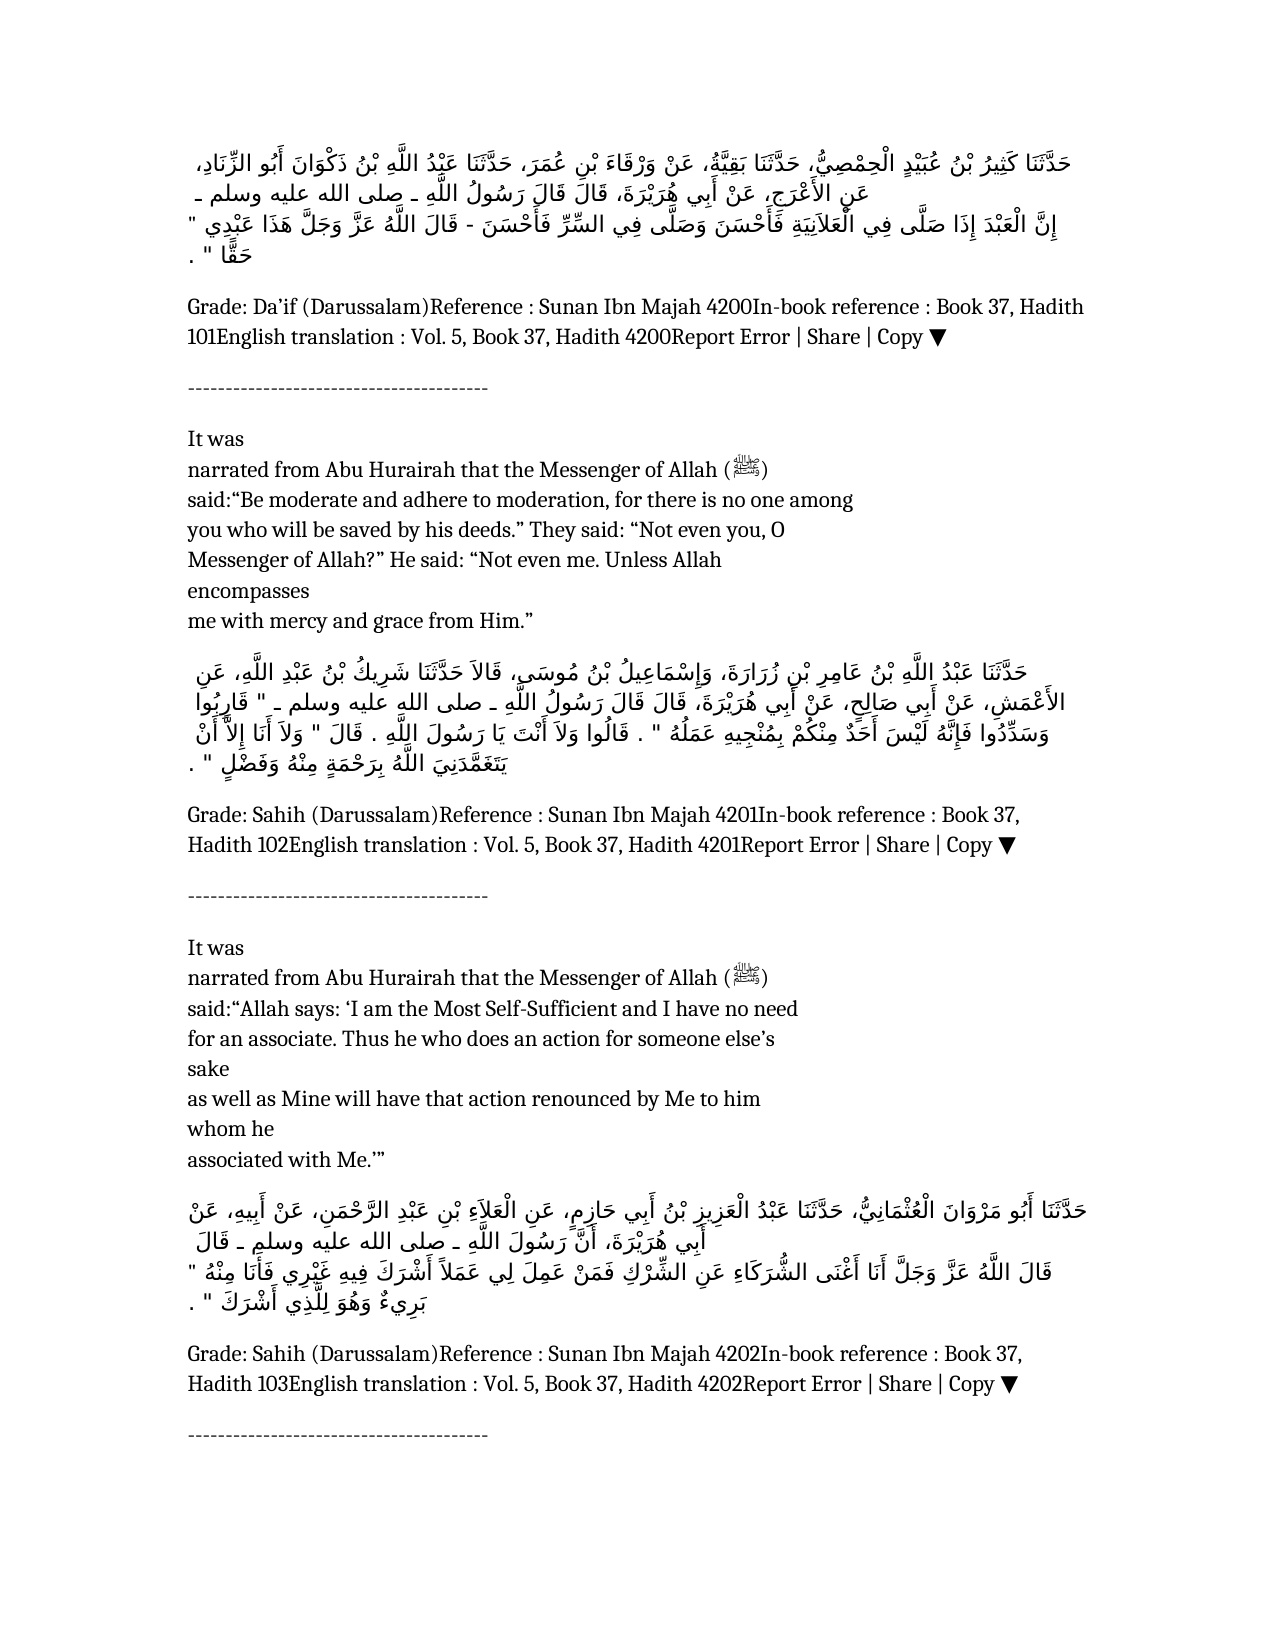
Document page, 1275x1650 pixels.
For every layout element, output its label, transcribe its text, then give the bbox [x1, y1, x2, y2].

text It was narrated from Abu Hurairah that the Messenger of Allah (ﷺ) said:“Allah says: ‘I am the Most Self-Sufficient and I have no need for an associate. Thus he who does an action for someone else’s sake as well as Mine will have that action renounced by Me to him whom he associated with Me.’” [187, 934, 1087, 1173]
text حَدَّثَنَا كَثِيرُ بْنُ عُبَيْدٍ الْحِمْصِيُّ، حَدَّثَنَا بَقِيَّةُ، عَنْ وَرْقَاءَ بْنِ عُمَرَ، حَدَّثَنَا عَبْدُ اللَّهِ بْنُ ذَكْوَانَ أَبُو الزِّنَادِ، عَنِ الأَعْرَجِ، عَنْ أَبِي هُرَيْرَةَ، قَالَ قَالَ رَسُولُ اللَّهِ ـ صلى الله عليه وسلم ـ ‏ "‏ إِنَّ الْعَبْدَ إِذَا صَلَّى فِي الْعَلاَنِيَةِ فَأَحْسَنَ وَصَلَّى فِي السِّرِّ فَأَحْسَنَ - قَالَ اللَّهُ عَزَّ وَجَلَّ هَذَا عَبْدِي حَقًّا ‏"‏ ‏.‏ [187, 150, 1087, 269]
text Grade: Da’if (Darussalam)Reference : Sunan Ibn Majah 4200In-book reference : Book 37, Hadith 101English translation : Vol. 5, Book 37, Hadith 4200Report Error | Share | Copy ▼ [187, 293, 1087, 350]
text ---------------------------------------- [187, 1422, 1087, 1449]
text Grade: Sahih (Darussalam)Reference : Sunan Ibn Majah 4202In-book reference : Book 37, Hadith 103English translation : Vol. 5, Book 37, Hadith 4202Report Error | Share | Copy ▼ [187, 1341, 1087, 1398]
text حَدَّثَنَا عَبْدُ اللَّهِ بْنُ عَامِرِ بْنِ زُرَارَةَ، وَإِسْمَاعِيلُ بْنُ مُوسَى، قَالاَ حَدَّثَنَا شَرِيكُ بْنُ عَبْدِ اللَّهِ، عَنِ الأَعْمَشِ، عَنْ أَبِي صَالِحٍ، عَنْ أَبِي هُرَيْرَةَ، قَالَ قَالَ رَسُولُ اللَّهِ ـ صلى الله عليه وسلم ـ ‏"‏ قَارِبُوا وَسَدِّدُوا فَإِنَّهُ لَيْسَ أَحَدٌ مِنْكُمْ بِمُنْجِيهِ عَمَلُهُ ‏"‏ ‏.‏ قَالُوا وَلاَ أَنْتَ يَا رَسُولَ اللَّهِ ‏.‏ قَالَ ‏"‏ وَلاَ أَنَا إِلاَّ أَنْ يَتَغَمَّدَنِيَ اللَّهُ بِرَحْمَةٍ مِنْهُ وَفَضْلٍ ‏"‏ ‏.‏ [187, 659, 1087, 777]
text حَدَّثَنَا أَبُو مَرْوَانَ الْعُثْمَانِيُّ، حَدَّثَنَا عَبْدُ الْعَزِيزِ بْنُ أَبِي حَازِمٍ، عَنِ الْعَلاَءِ بْنِ عَبْدِ الرَّحْمَنِ، عَنْ أَبِيهِ، عَنْ أَبِي هُرَيْرَةَ، أَنَّ رَسُولَ اللَّهِ ـ صلى الله عليه وسلم ـ قَالَ ‏ "‏ قَالَ اللَّهُ عَزَّ وَجَلَّ أَنَا أَغْنَى الشُّرَكَاءِ عَنِ الشِّرْكِ فَمَنْ عَمِلَ لِي عَمَلاً أَشْرَكَ فِيهِ غَيْرِي فَأَنَا مِنْهُ بَرِيءٌ وَهُوَ لِلَّذِي أَشْرَكَ ‏"‏ ‏.‏ [187, 1197, 1087, 1316]
text It was narrated from Abu Hurairah that the Messenger of Allah (ﷺ) said:“Be moderate and adhere to moderation, for there is no one among you who will be saved by his deeds.” They said: “Not even you, O Messenger of Allah?” He said: “Not even me. Unless Allah encompasses me with mercy and grace from Him.” [187, 426, 1087, 634]
text ---------------------------------------- [187, 883, 1087, 910]
text ---------------------------------------- [187, 375, 1087, 401]
text Grade: Sahih (Darussalam)Reference : Sunan Ibn Majah 4201In-book reference : Book 37, Hadith 102English translation : Vol. 5, Book 37, Hadith 4201Report Error | Share | Copy ▼ [187, 802, 1087, 859]
